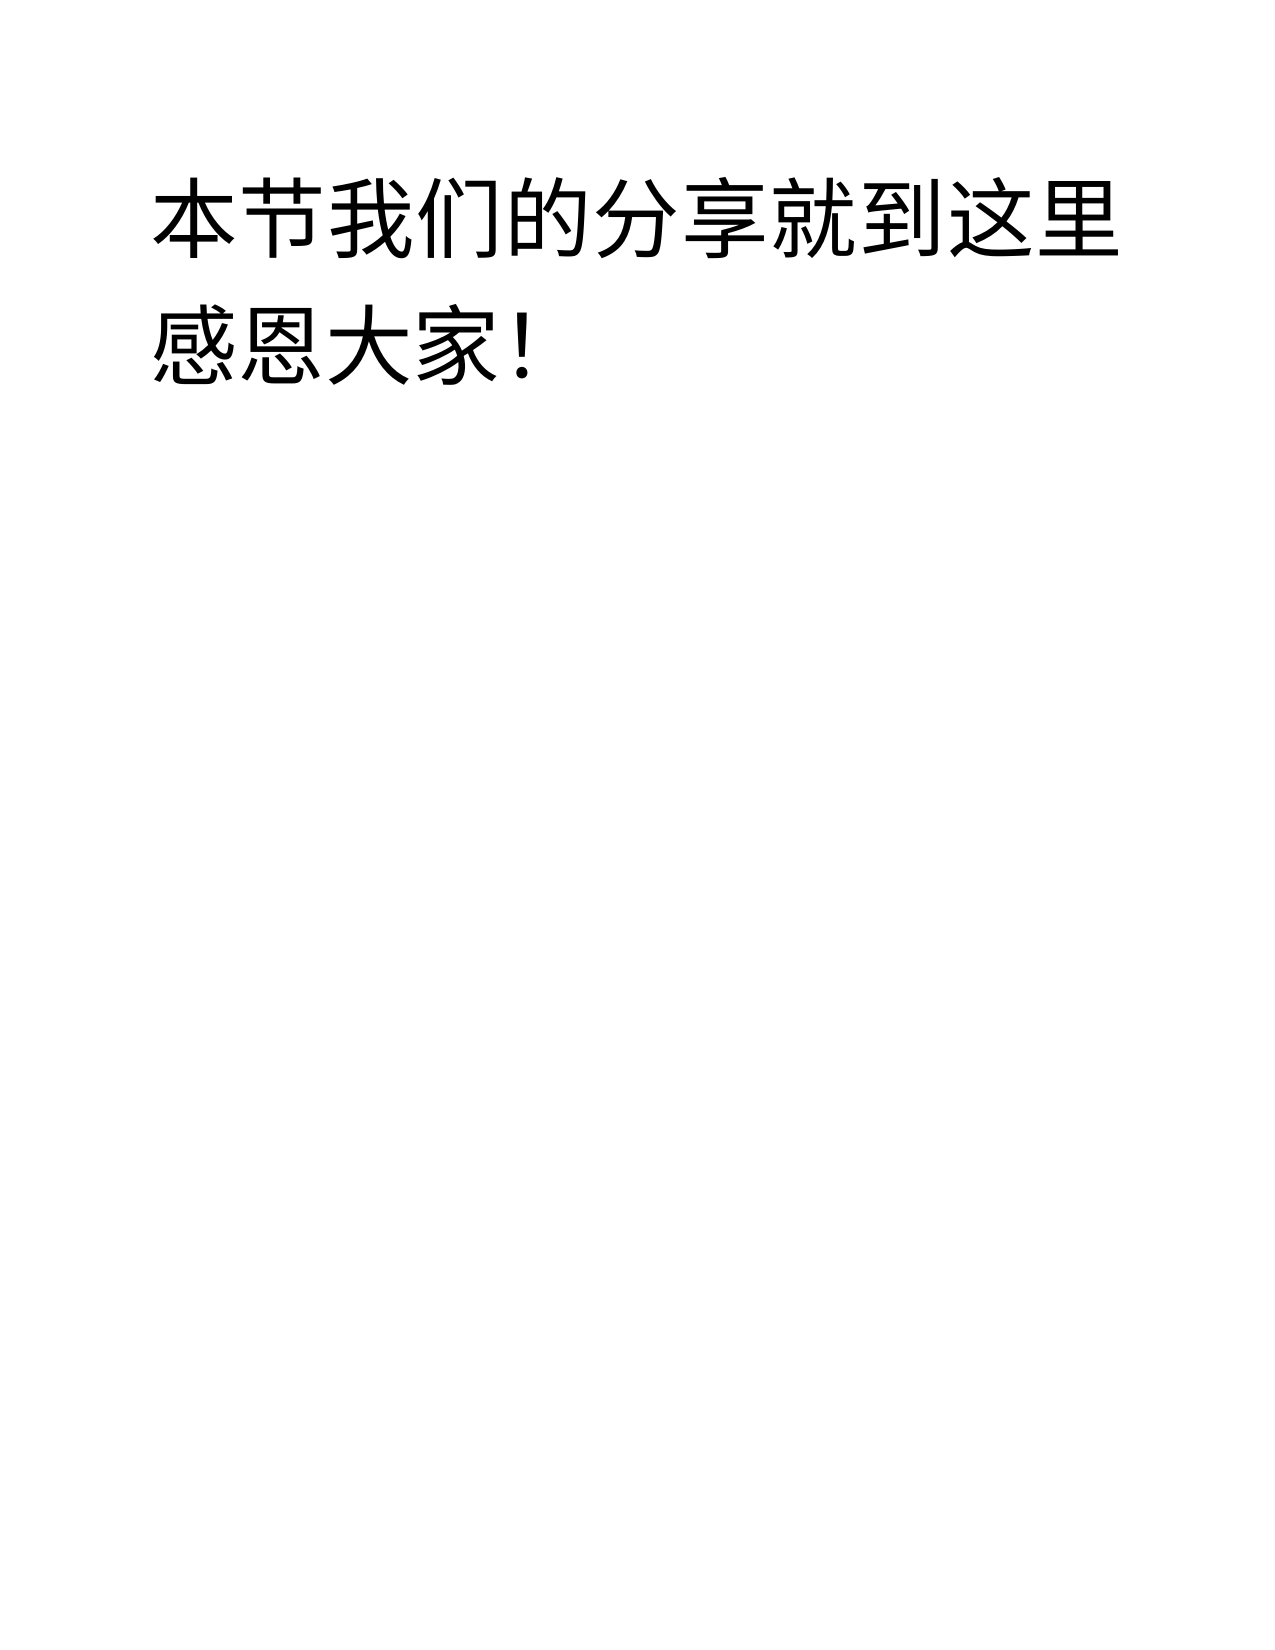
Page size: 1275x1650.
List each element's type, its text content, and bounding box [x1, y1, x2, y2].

text 本节我们的分享就到这里，感恩大家！ [150, 150, 1125, 403]
